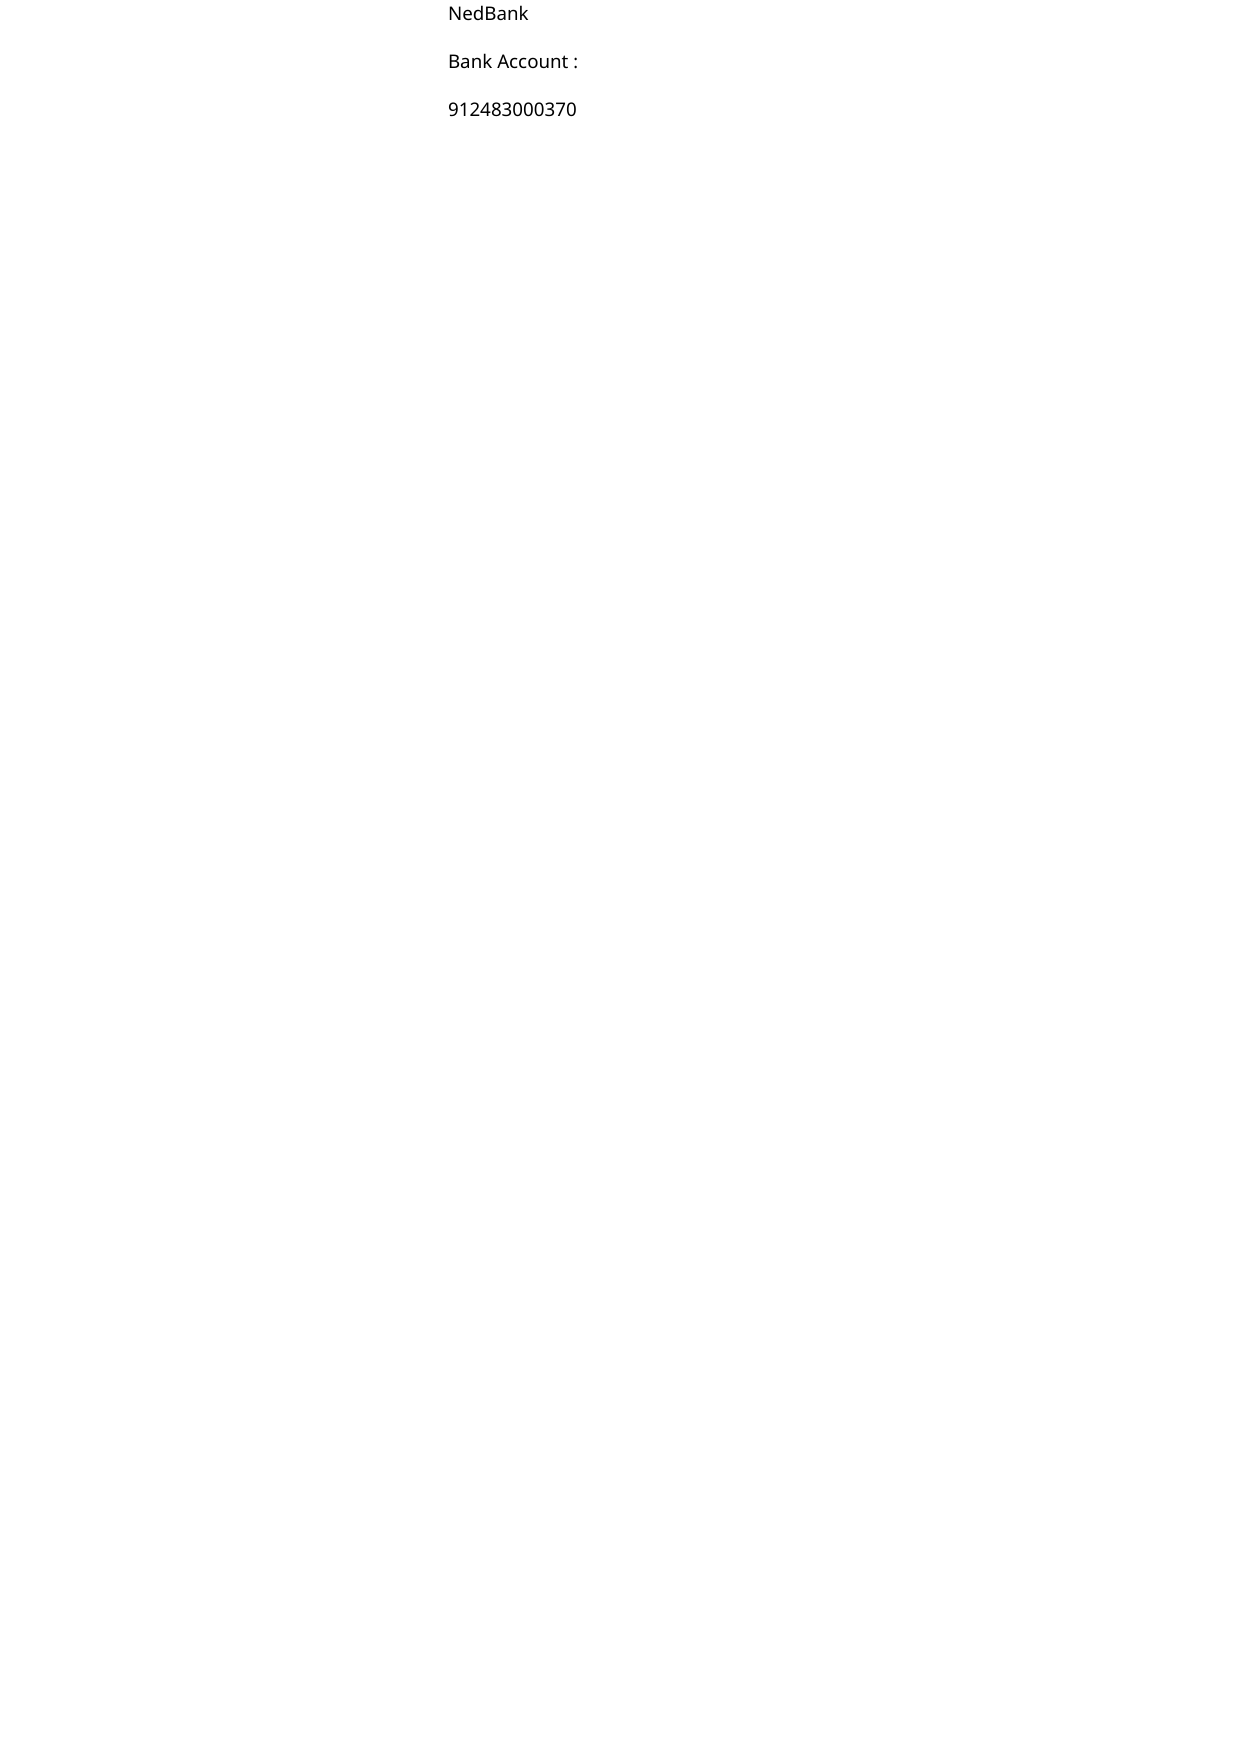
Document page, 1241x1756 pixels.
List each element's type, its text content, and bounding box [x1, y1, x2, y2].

text 912483000370 [448, 96, 732, 122]
text Bank Name : NedBank [448, 0, 732, 26]
text Bank Account : [448, 48, 732, 73]
